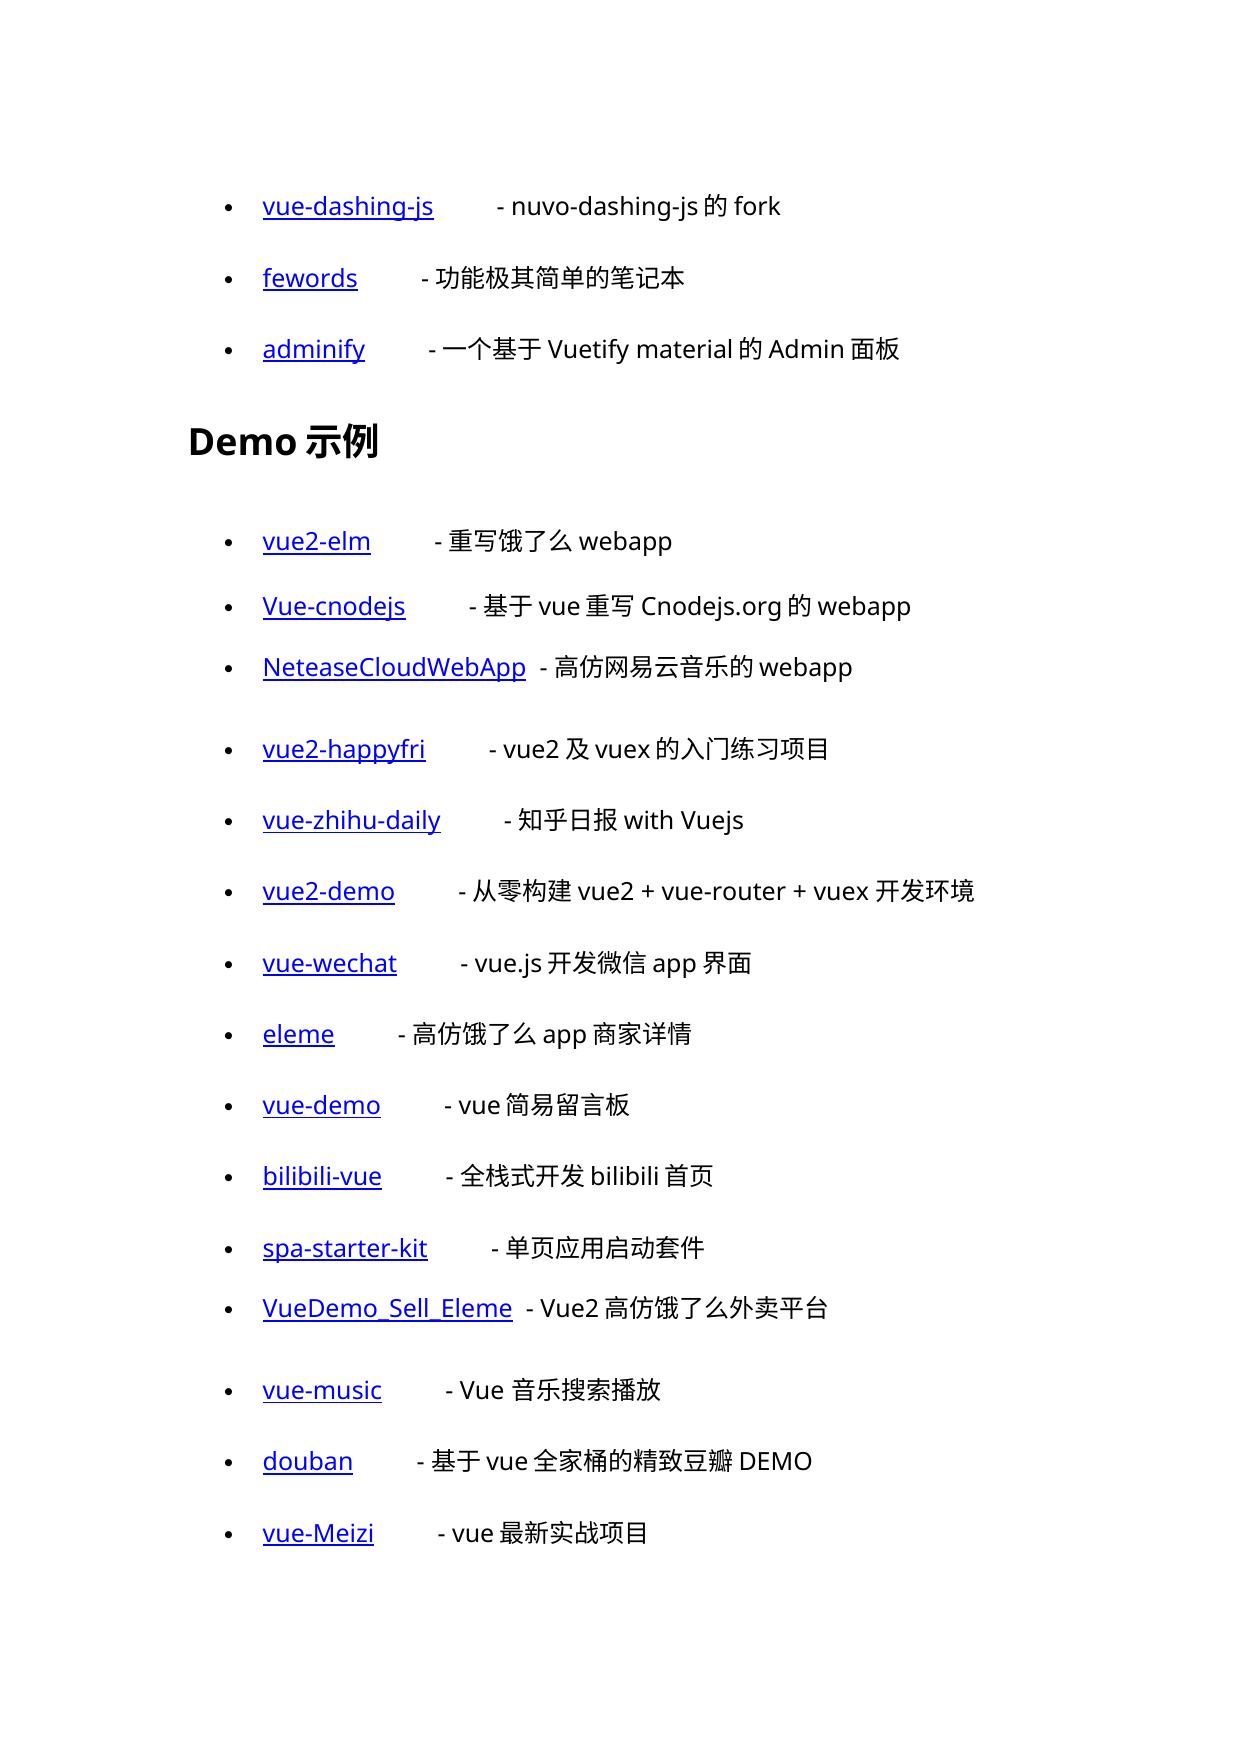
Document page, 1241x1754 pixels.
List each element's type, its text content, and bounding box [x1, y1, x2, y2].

list vue-wechat - vue.js开发微信app界面 [225, 918, 1053, 983]
list vue-zhihu-daily - 知乎日报 with Vuejs [225, 776, 1053, 841]
list vue2-demo - 从零构建vue2 + vue-router + vuex 开发环境 [225, 847, 1053, 912]
list Vue-cnodejs - 基于vue重写Cnodejs.org的webapp [225, 562, 1053, 627]
list vue-dashing-js - nuvo-dashing-js的fork [225, 162, 1053, 227]
list douban - 基于vue全家桶的精致豆瓣DEMO [225, 1417, 1053, 1482]
list fewords - 功能极其简单的笔记本 [225, 233, 1053, 298]
list vue-music - Vue 音乐搜索播放 [225, 1346, 1053, 1411]
list adminify - 一个基于Vuetify material的Admin面板 [225, 304, 1053, 369]
list vue-demo - vue简易留言板 [225, 1061, 1053, 1126]
list bilibili-vue - 全栈式开发bilibili首页 [225, 1132, 1053, 1197]
list eleme - 高仿饿了么app商家详情 [225, 989, 1053, 1054]
list NeteaseCloudWebApp - 高仿网易云音乐的webapp [225, 633, 1053, 698]
list vue2-elm - 重写饿了么webapp [225, 497, 1053, 562]
list vue-Meizi - vue最新实战项目 [225, 1488, 1053, 1553]
list VueDemo_Sell_Eleme - Vue2高仿饿了么外卖平台 [225, 1274, 1053, 1339]
text Demo示例 [187, 407, 1053, 472]
list vue2-happyfri - vue2及vuex的入门练习项目 [225, 704, 1053, 769]
list spa-starter-kit - 单页应用启动套件 [225, 1203, 1053, 1268]
